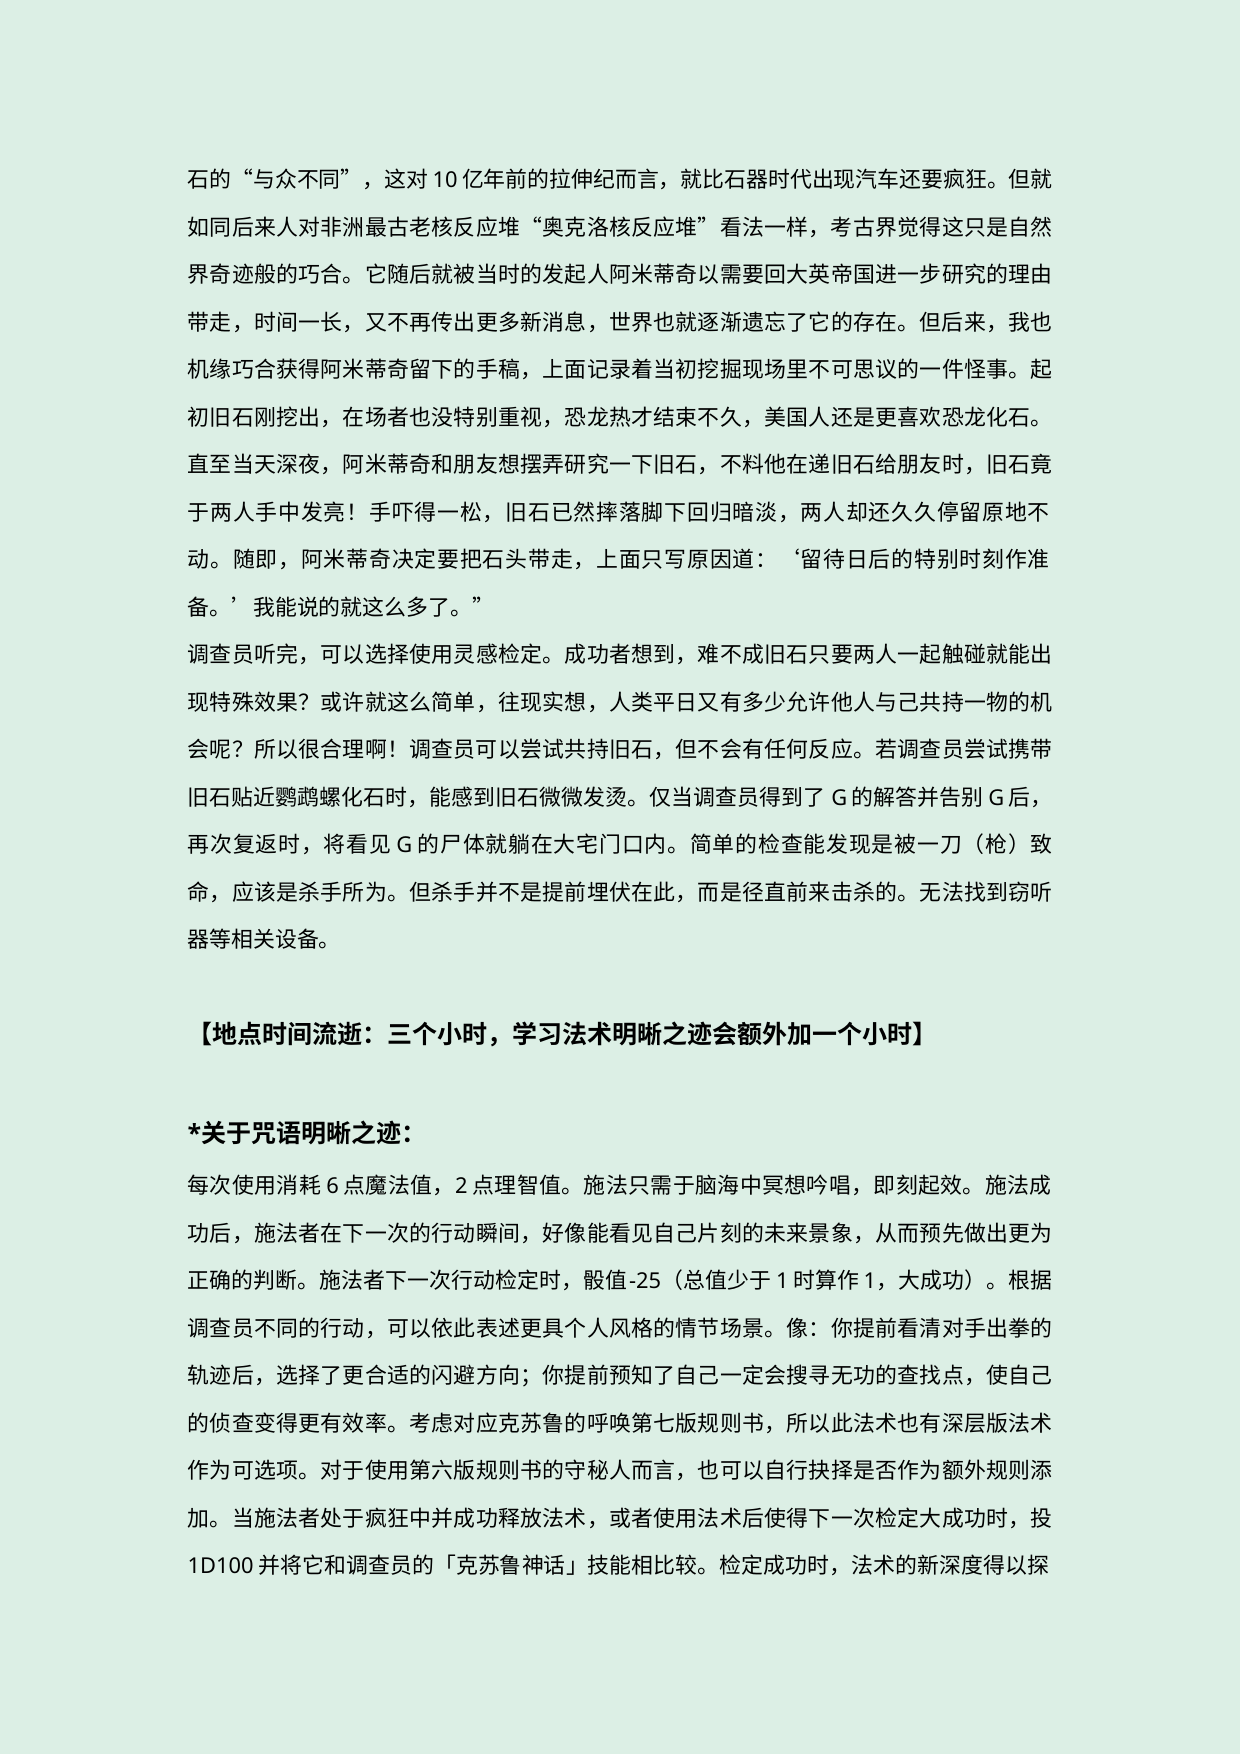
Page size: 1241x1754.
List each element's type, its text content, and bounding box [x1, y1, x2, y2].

text *关于咒语明晰之迹： [187, 1113, 1053, 1150]
text 【地点时间流逝：三个小时，学习法术明晰之迹会额外加一个小时】 [187, 1014, 1053, 1051]
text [187, 162, 1053, 621]
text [187, 1168, 1053, 1580]
text 调查员听完，可以选择使用灵感检定。成功者想到，难不成旧石只要两人一起触碰就能出现特殊效果？或许就这么简单，往现实想，人类平日又有多少允许他人与己共持一物的机会呢？所以很合理啊！调查员可以尝试共持旧石，但不会有任何反应。若调查员尝试携带旧石贴近鹦鹉螺化石时，能感到旧石微微发烫。仅当调查员得到了G的解答并告别G后，再次复返时，将看见G的尸体就躺在大宅门口内。简单的检查能发现是被一刀（枪）致命，应该是杀手所为。但杀手并不是提前埋伏在此，而是径直前来击杀的。无法找到窃听器等相关设备。 [187, 637, 1053, 954]
